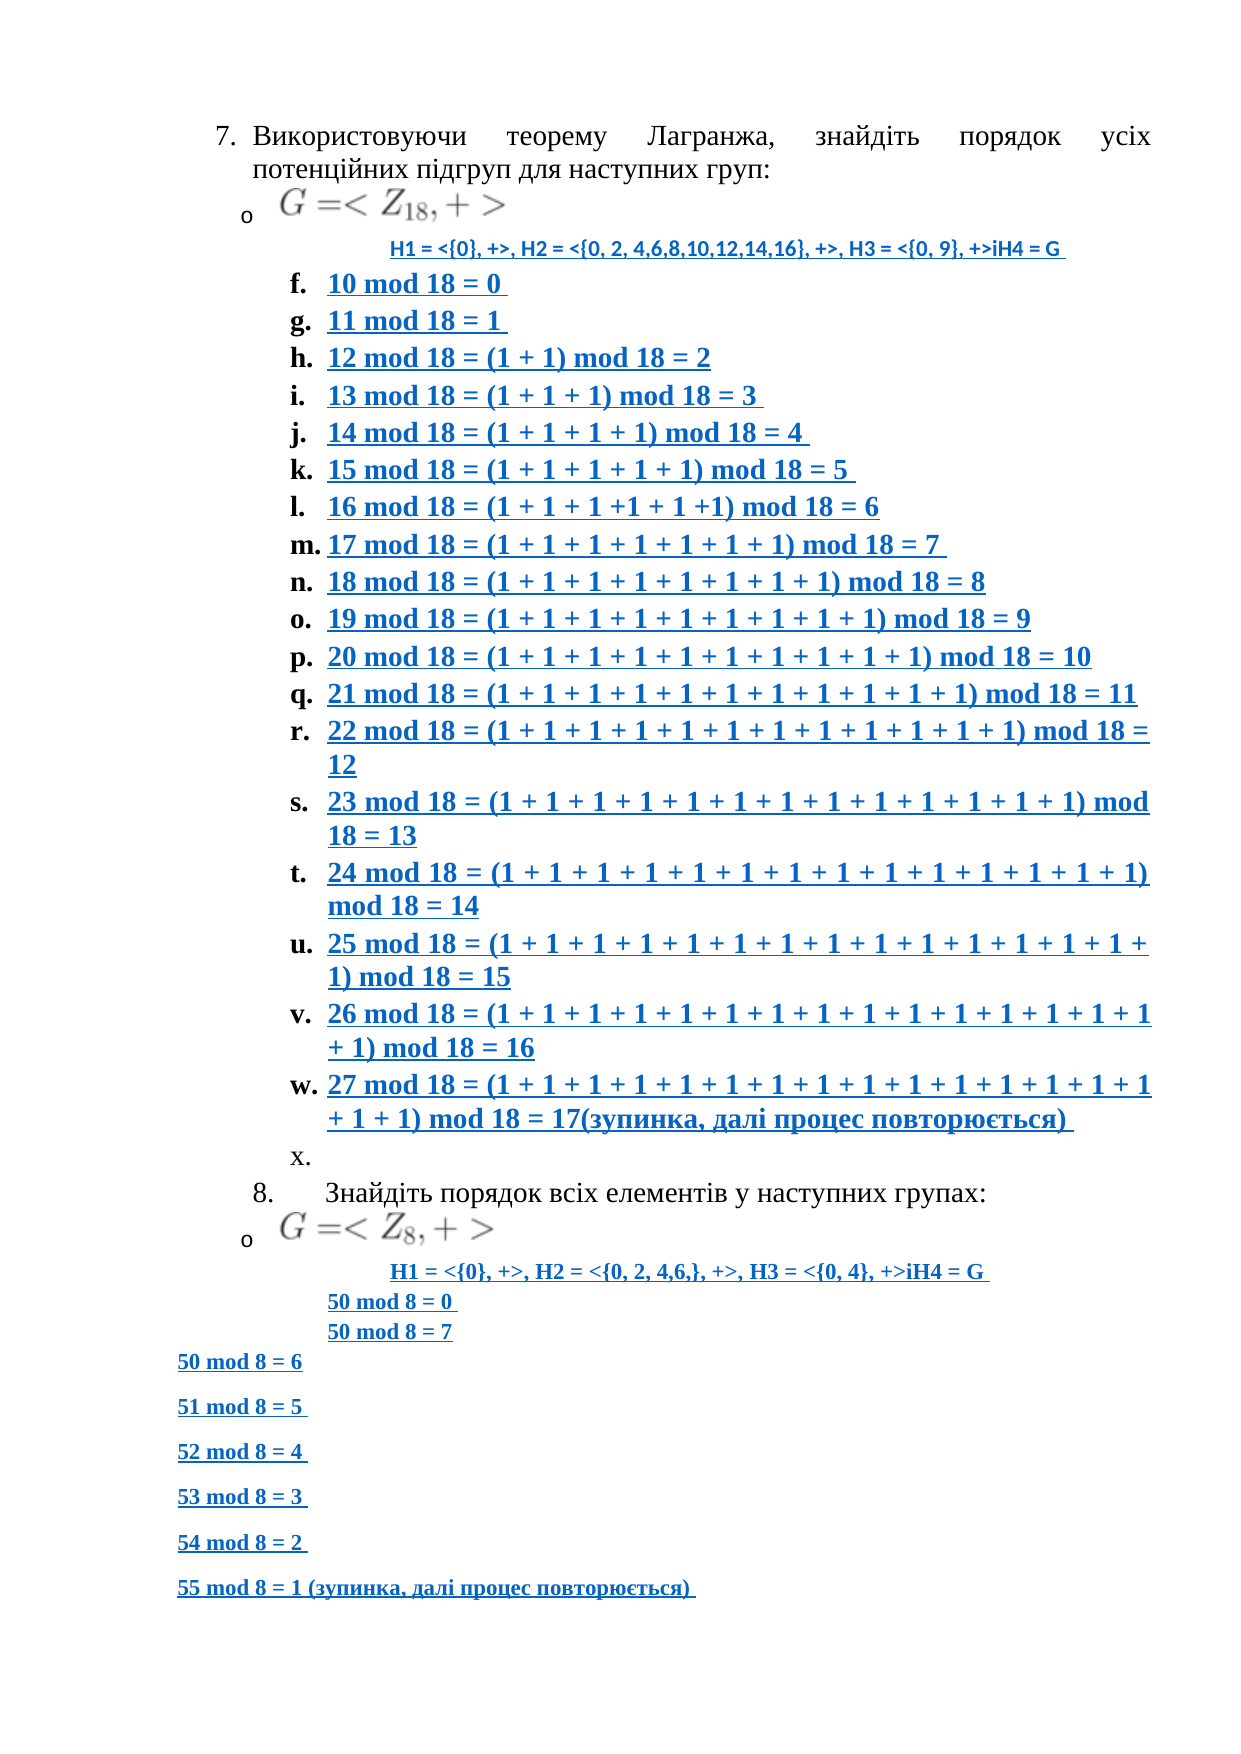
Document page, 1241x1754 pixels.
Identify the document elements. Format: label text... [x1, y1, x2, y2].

list Використовуючи теорему Лагранжа, знайдіть порядок усіх потенційних підгруп для наступних груп: [215, 118, 1152, 185]
text 54 mod 8 = 2 [177, 1528, 1152, 1555]
list 27 mod 18 = (1 + 1 + 1 + 1 + 1 + 1 + 1 + 1 + 1 + 1 + 1 + 1 + 1 + 1 + 1 + 1 + 1) mod 18 = 17(зупинка, далі процес повторюється) [290, 1067, 1152, 1134]
list 14 mod 18 = (1 + 1 + 1 + 1) mod 18 = 4 [290, 415, 1152, 448]
text 50 mod 8 = 7 [327, 1318, 1152, 1344]
text H1 = <{0}, +>, H2 = <{0, 2, 4,6,8,10,12,14,16}, +>, H3 = <{0, 9}, +>іH4 = G [390, 234, 1152, 262]
text 51 mod 8 = 5 [177, 1393, 1152, 1419]
text 53 mod 8 = 3 [177, 1483, 1152, 1510]
text 50 mod 8 = 6 [177, 1348, 1152, 1374]
list 20 mod 18 = (1 + 1 + 1 + 1 + 1 + 1 + 1 + 1 + 1 + 1) mod 18 = 10 [290, 639, 1152, 672]
list 18 mod 18 = (1 + 1 + 1 + 1 + 1 + 1 + 1 + 1) mod 18 = 8 [290, 564, 1152, 598]
list 11 mod 18 = 1 [290, 303, 1152, 337]
list 19 mod 18 = (1 + 1 + 1 + 1 + 1 + 1 + 1 + 1 + 1) mod 18 = 9 [290, 601, 1152, 635]
list 17 mod 18 = (1 + 1 + 1 + 1 + 1 + 1 + 1) mod 18 = 7 [290, 527, 1152, 560]
list Знайдіть порядок всіх елементів у наступних групах: [252, 1176, 1152, 1209]
list 25 mod 18 = (1 + 1 + 1 + 1 + 1 + 1 + 1 + 1 + 1 + 1 + 1 + 1 + 1 + 1 + 1) mod 18 = 15 [290, 926, 1152, 993]
list 10 mod 18 = 0 [290, 266, 1152, 299]
text H1 = <{0}, +>, H2 = <{0, 2, 4,6,}, +>, H3 = <{0, 4}, +>іH4 = G [390, 1258, 1152, 1284]
list 24 mod 18 = (1 + 1 + 1 + 1 + 1 + 1 + 1 + 1 + 1 + 1 + 1 + 1 + 1 + 1) mod 18 = 14 [290, 855, 1152, 922]
list 16 mod 18 = (1 + 1 + 1 +1 + 1 +1) mod 18 = 6 [290, 489, 1152, 523]
picture [277, 188, 515, 224]
text 50 mod 8 = 0 [327, 1288, 1152, 1314]
text 52 mod 8 = 4 [177, 1438, 1152, 1465]
text 55 mod 8 = 1 (зупинка, далі процес повторюється) [177, 1574, 1152, 1600]
list 13 mod 18 = (1 + 1 + 1) mod 18 = 3 [290, 378, 1152, 411]
list 15 mod 18 = (1 + 1 + 1 + 1 + 1) mod 18 = 5 [290, 452, 1152, 486]
picture [277, 1212, 503, 1248]
list 26 mod 18 = (1 + 1 + 1 + 1 + 1 + 1 + 1 + 1 + 1 + 1 + 1 + 1 + 1 + 1 + 1 + 1) mod 18 = 16 [290, 997, 1152, 1064]
list 12 mod 18 = (1 + 1) mod 18 = 2 [290, 340, 1152, 374]
list 23 mod 18 = (1 + 1 + 1 + 1 + 1 + 1 + 1 + 1 + 1 + 1 + 1 + 1 + 1) mod 18 = 13 [290, 784, 1152, 851]
list 22 mod 18 = (1 + 1 + 1 + 1 + 1 + 1 + 1 + 1 + 1 + 1 + 1 + 1) mod 18 = 12 [290, 713, 1152, 780]
list 21 mod 18 = (1 + 1 + 1 + 1 + 1 + 1 + 1 + 1 + 1 + 1 + 1) mod 18 = 11 [290, 676, 1152, 709]
